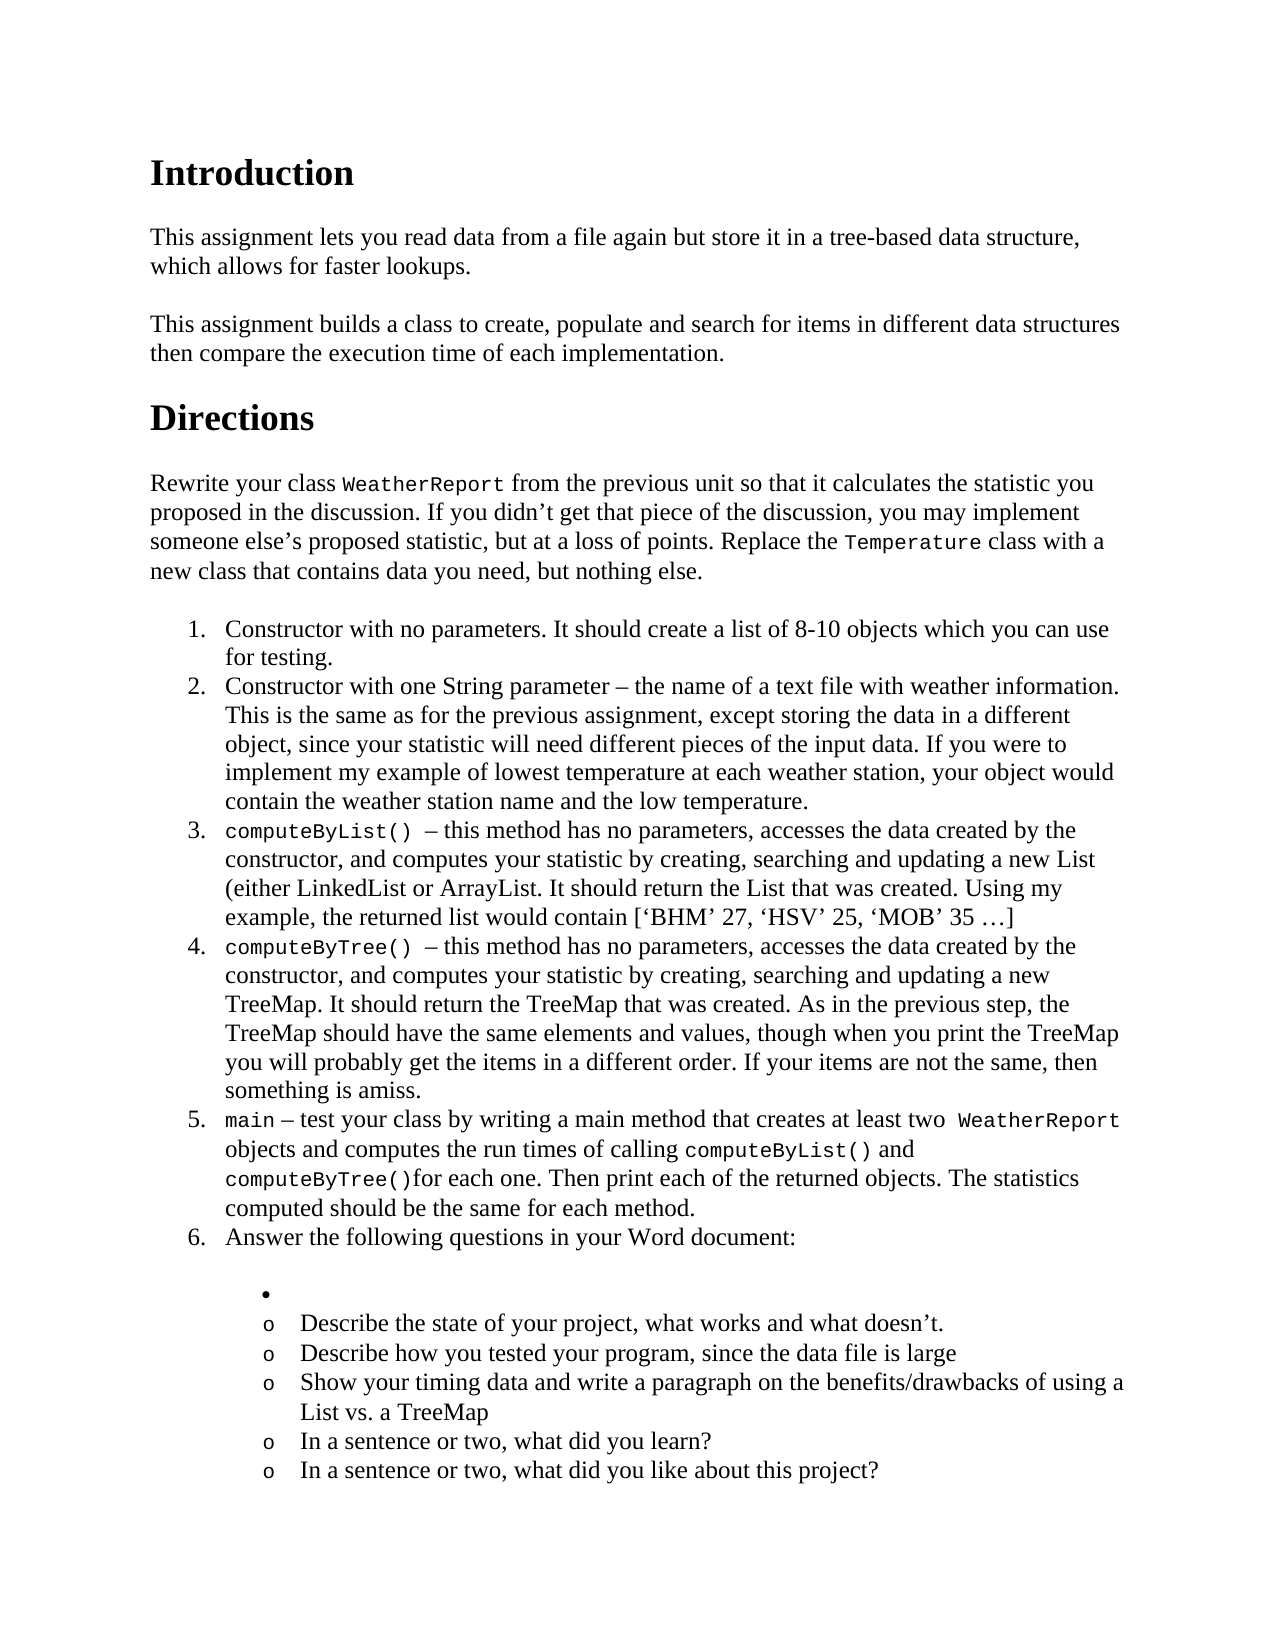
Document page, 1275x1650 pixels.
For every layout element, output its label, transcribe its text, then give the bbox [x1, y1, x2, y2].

list Describe the state of your project, what works and what doesn’t. [262, 1308, 1125, 1338]
list computeByTree() – this method has no parameters, accesses the data created by the constructor, and computes your statistic by creating, searching and updating a new TreeMap. It should return the TreeMap that was created. As in the previous step, the TreeMap should have the same elements and values, though when you print the TreeMap you will probably get the items in a different order. If your items are not the same, then something is amiss. [187, 931, 1125, 1104]
text This assignment lets you read data from a file again but store it in a tree-based data structure, which allows for faster lookups. [150, 222, 1125, 280]
list In a sentence or two, what did you learn? [262, 1426, 1125, 1455]
text Introduction [150, 150, 1125, 193]
list Constructor with no parameters. It should create a list of 8-10 objects which you can use for testing. [187, 614, 1125, 671]
list Show your timing data and write a paragraph on the benefits/drawbacks of using a List vs. a TreeMap [262, 1367, 1125, 1426]
list Describe how you tested your program, since the data file is large [262, 1338, 1125, 1367]
text This assignment builds a class to create, populate and search for items in different data structures then compare the execution time of each implementation. [150, 309, 1125, 366]
list Answer the following questions in your Word document: [187, 1222, 1125, 1250]
list main – test your class by writing a main method that creates at least two WeatherReport objects and computes the run times of calling computeByList() and computeByTree()for each one. Then print each of the returned objects. The statistics computed should be the same for each method. [187, 1104, 1125, 1222]
list computeByList() – this method has no parameters, accesses the data created by the constructor, and computes your statistic by creating, searching and updating a new List (either LinkedList or ArrayList. It should return the List that was created. Using my example, the returned list would contain [‘BHM’ 27, ‘HSV’ 25, ‘MOB’ 35 …] [187, 815, 1125, 931]
text Directions [150, 396, 1125, 439]
text Rewrite your class WeatherReport from the previous unit so that it calculates the statistic you proposed in the discussion. If you didn’t get that piece of the discussion, you may implement someone else’s proposed statistic, but at a loss of points. Replace the Temperature class with a new class that contains data you need, but nothing else. [150, 468, 1125, 584]
list Constructor with one String parameter – the name of a text file with weather information. This is the same as for the previous assignment, except storing the data in a different object, since your statistic will need different pieces of the input data. If you were to implement my example of lowest temperature at each weather station, your object would contain the weather station name and the low temperature. [187, 671, 1125, 815]
list In a sentence or two, what did you like about this project? [262, 1455, 1125, 1485]
